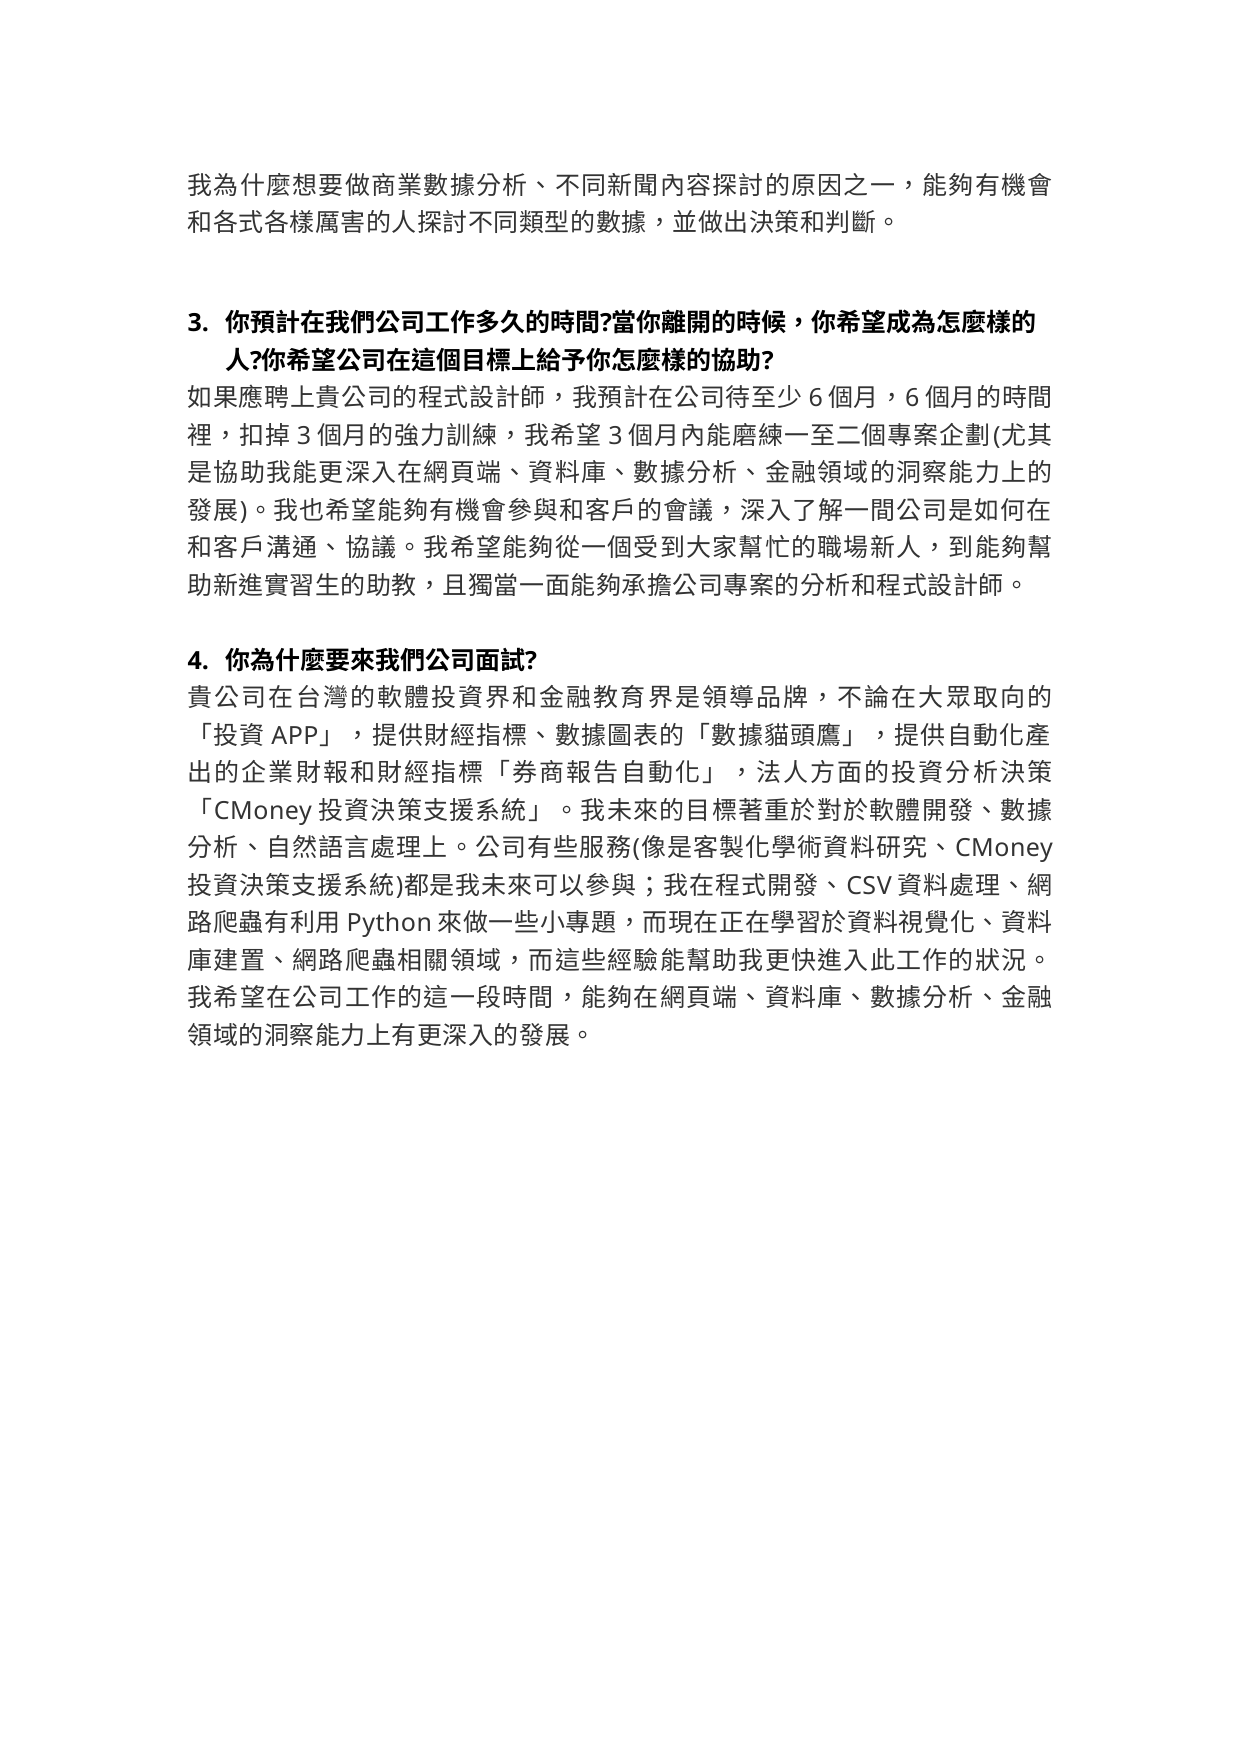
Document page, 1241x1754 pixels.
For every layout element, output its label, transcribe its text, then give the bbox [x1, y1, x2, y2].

text 如果應聘上貴公司的程式設計師，我預計在公司待至少6個月，6個月的時間裡，扣掉3個月的強力訓練，我希望3個月內能磨練一至二個專案企劃(尤其是協助我能更深入在網頁端、資料庫、數據分析、金融領域的洞察能力上的發展)。我也希望能夠有機會參與和客戶的會議，深入了解一間公司是如何在和客戶溝通、協議。我希望能夠從一個受到大家幫忙的職場新人，到能夠幫助新進實習生的助教，且獨當一面能夠承擔公司專案的分析和程式設計師。 [187, 377, 1053, 602]
list 你預計在我們公司工作多久的時間?當你離開的時候，你希望成為怎麼樣的人?你希望公司在這個目標上給予你怎麼樣的協助? [187, 302, 1053, 377]
text 貴公司在台灣的軟體投資界和金融教育界是領導品牌，不論在大眾取向的「投資APP」，提供財經指標、數據圖表的「數據貓頭鷹」，提供自動化產出的企業財報和財經指標「券商報告自動化」，法人方面的投資分析決策「CMoney投資決策支援系統」。我未來的目標著重於對於軟體開發、數據分析、自然語言處理上。公司有些服務(像是客製化學術資料研究、CMoney投資決策支援系統)都是我未來可以參與；我在程式開發、CSV資料處理、網路爬蟲有利用Python來做一些小專題，而現在正在學習於資料視覺化、資料庫建置、網路爬蟲相關領域，而這些經驗能幫助我更快進入此工作的狀況。我希望在公司工作的這一段時間，能夠在網頁端、資料庫、數據分析、金融領域的洞察能力上有更深入的發展。 [187, 677, 1053, 1052]
list 你為什麼要來我們公司面試? [187, 639, 1053, 677]
